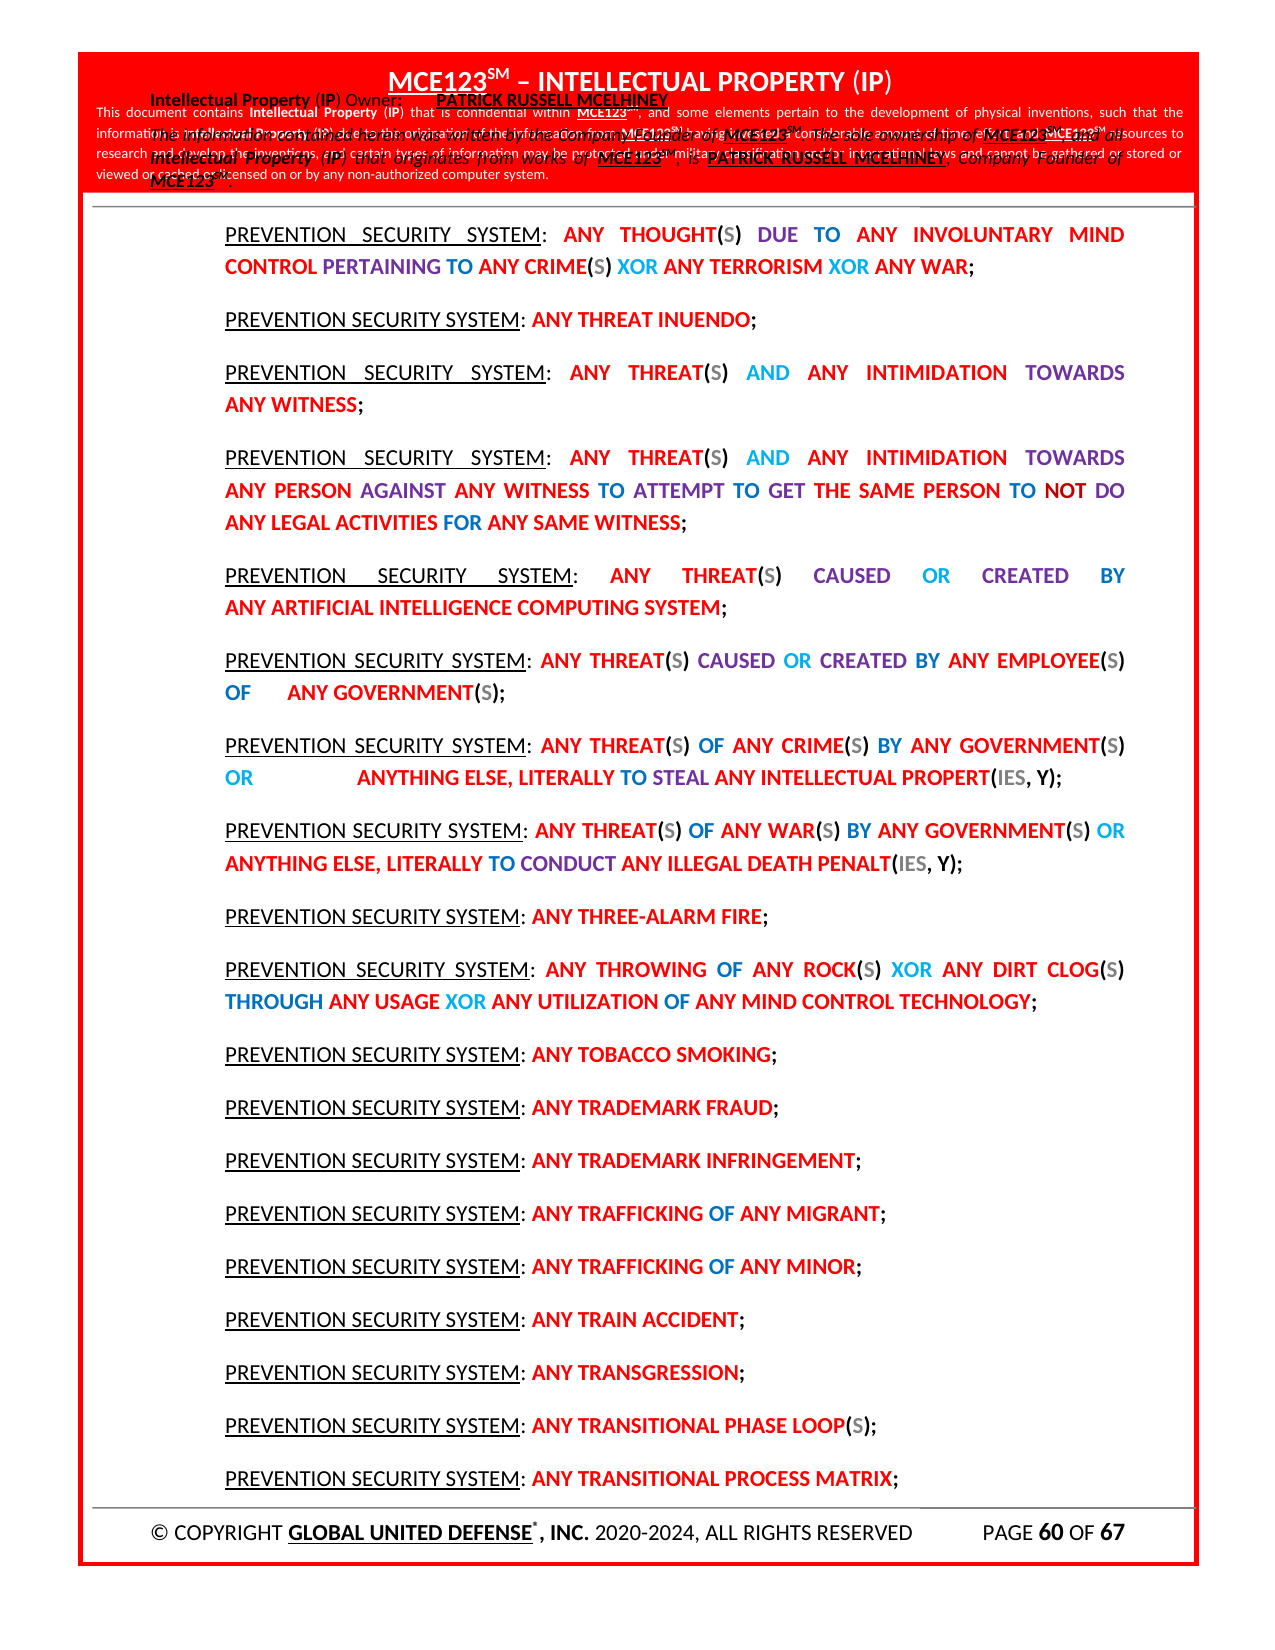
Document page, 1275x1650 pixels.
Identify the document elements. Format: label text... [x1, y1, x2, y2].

text PREVENTION SECURITY SYSTEM: ANY TRADEMARK FRAUD; [225, 1093, 1125, 1121]
text PREVENTION SECURITY SYSTEM: ANY THREAT(S) AND ANY INTIMIDATION TOWARDS ANY WITNESS; [225, 358, 1125, 418]
text PREVENTION SECURITY SYSTEM: ANY THREAT INUENDO; [225, 305, 1125, 333]
text PREVENTION SECURITY SYSTEM: ANY THREAT(S) AND ANY INTIMIDATION TOWARDS ANY PERSON AGAINST ANY WITNESS TO ATTEMPT TO GET THE SAME PERSON TO NOT DO ANY LEGAL ACTIVITIES FOR ANY SAME WITNESS; [225, 443, 1125, 536]
text PREVENTION SECURITY SYSTEM: ANY THREAT(S) OF ANY CRIME(S) BY ANY GOVERNMENT(S) OR ANYTHING ELSE, LITERALLY TO STEAL ANY INTELLECTUAL PROPERT(IES, Y); [225, 731, 1125, 792]
text PREVENTION SECURITY SYSTEM: ANY THREAT(S) CAUSED OR CREATED BY ANY ARTIFICIAL INTELLIGENCE COMPUTING SYSTEM; [225, 561, 1125, 621]
text PREVENTION SECURITY SYSTEM: ANY TOBACCO SMOKING; [225, 1040, 1125, 1068]
text PREVENTION SECURITY SYSTEM: ANY TRANSITIONAL PROCESS MATRIX; [225, 1464, 1125, 1492]
text PREVENTION SECURITY SYSTEM: ANY TRADEMARK INFRINGEMENT; [225, 1146, 1125, 1174]
text PREVENTION SECURITY SYSTEM: ANY THROWING OF ANY ROCK(S) XOR ANY DIRT CLOG(S) THROUGH ANY USAGE XOR ANY UTILIZATION OF ANY MIND CONTROL TECHNOLOGY; [225, 955, 1125, 1015]
text PREVENTION SECURITY SYSTEM: ANY THREAT(S) CAUSED OR CREATED BY ANY EMPLOYEE(S) OF ANY GOVERNMENT(S); [225, 646, 1125, 706]
text PREVENTION SECURITY SYSTEM: ANY THOUGHT(S) DUE TO ANY INVOLUNTARY MIND CONTROL PERTAINING TO ANY CRIME(S) XOR ANY TERRORISM XOR ANY WAR; [225, 220, 1125, 280]
text PREVENTION SECURITY SYSTEM: ANY TRAIN ACCIDENT; [225, 1305, 1125, 1333]
text PREVENTION SECURITY SYSTEM: ANY TRANSITIONAL PHASE LOOP(S); [225, 1411, 1125, 1439]
text PREVENTION SECURITY SYSTEM: ANY THREE-ALARM FIRE; [225, 902, 1125, 930]
text PREVENTION SECURITY SYSTEM: ANY TRAFFICKING OF ANY MIGRANT; [225, 1199, 1125, 1227]
text PREVENTION SECURITY SYSTEM: ANY TRAFFICKING OF ANY MINOR; [225, 1252, 1125, 1280]
text PREVENTION SECURITY SYSTEM: ANY THREAT(S) OF ANY WAR(S) BY ANY GOVERNMENT(S) OR ANYTHING ELSE, LITERALLY TO CONDUCT ANY ILLEGAL DEATH PENALT(IES, Y); [225, 817, 1125, 877]
text PREVENTION SECURITY SYSTEM: ANY TRANSGRESSION; [225, 1358, 1125, 1386]
